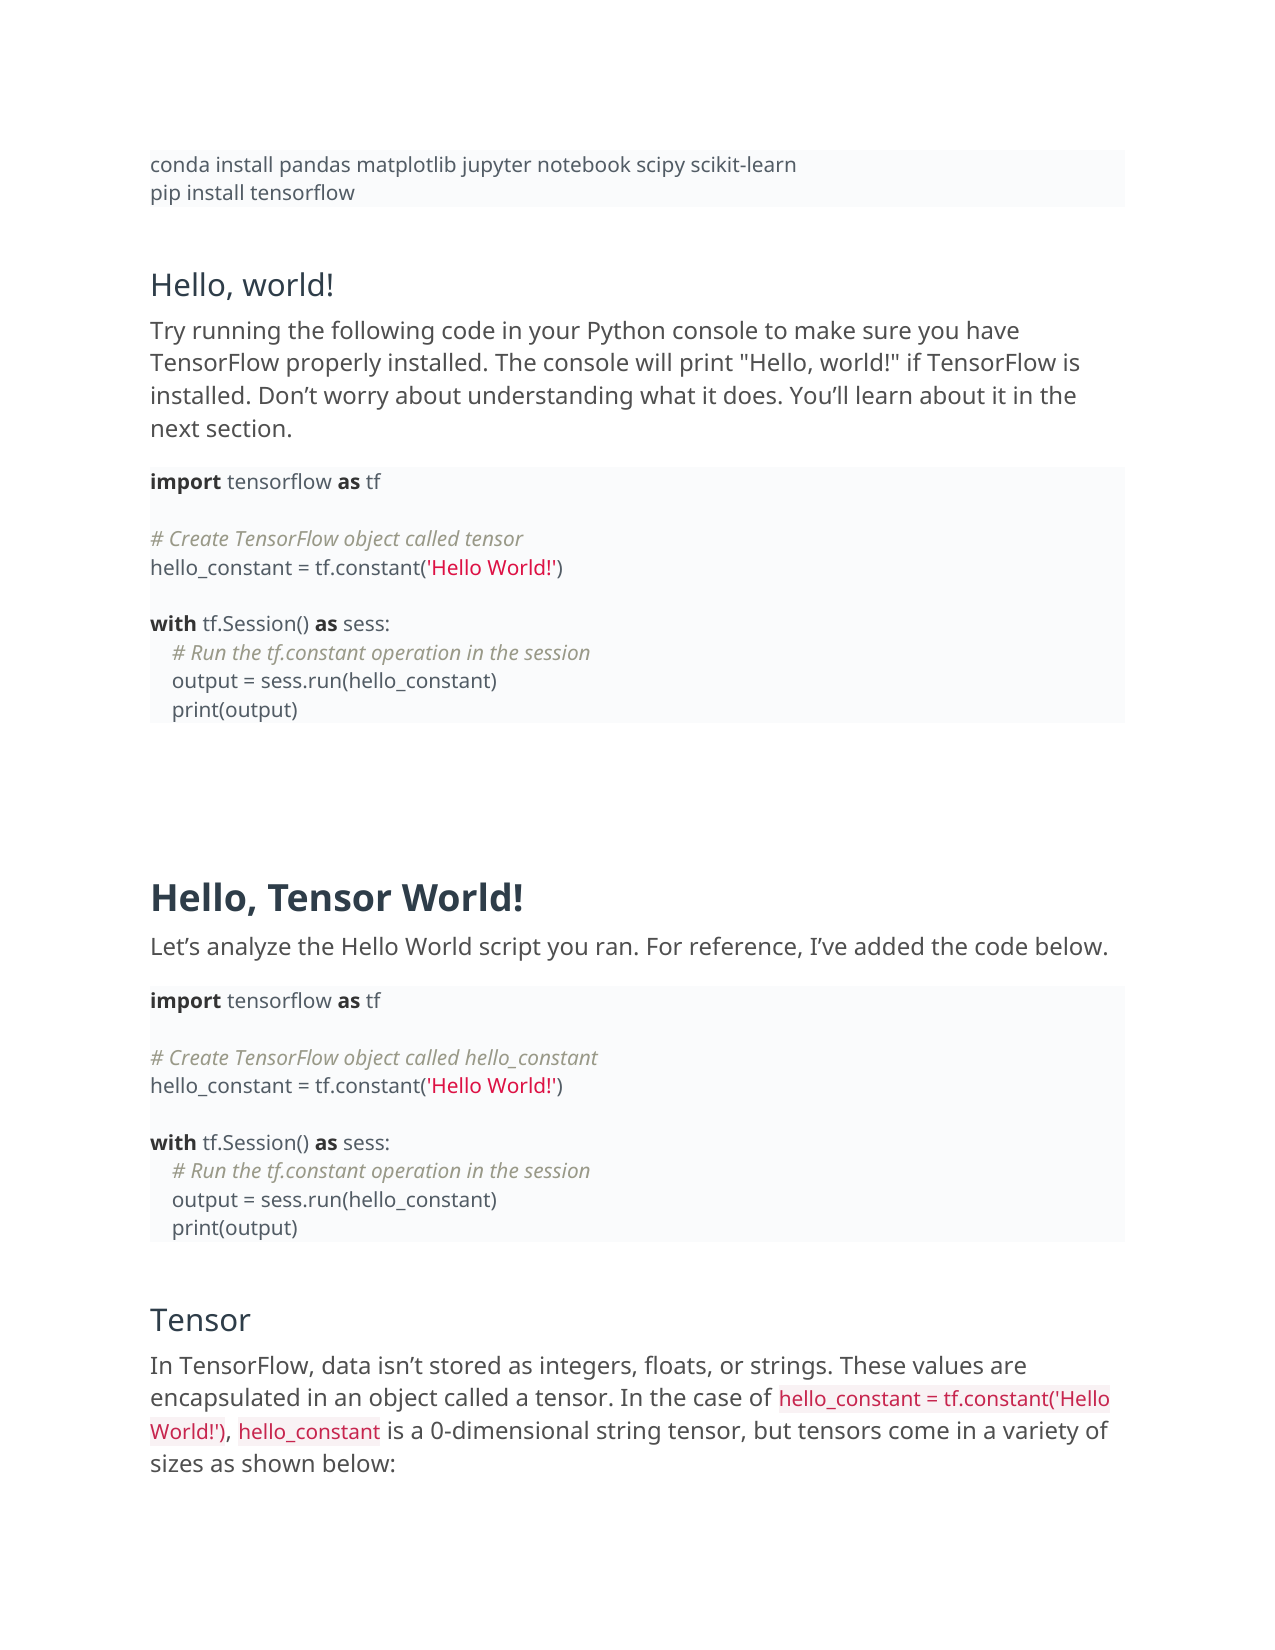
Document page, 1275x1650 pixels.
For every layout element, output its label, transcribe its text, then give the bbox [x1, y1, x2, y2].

text import tensorflow as tf [150, 986, 1125, 1014]
text # Run the tf.constant operation in the session [150, 638, 1125, 666]
text # Run the tf.constant operation in the session [150, 1157, 1125, 1185]
text print(output) [150, 695, 1125, 723]
text output = sess.run(hello_constant) [150, 666, 1125, 695]
text Let’s analyze the Hello World script you ran. For reference, I’ve added the code below. [150, 930, 1125, 962]
subtitle Hello, Tensor World! [150, 871, 1125, 922]
text with tf.Session() as sess: [150, 1128, 1125, 1157]
text Try running the following code in your Python console to make sure you have TensorFlow properly installed. The console will print "Hello, world!" if TensorFlow is installed. Don’t worry about understanding what it does. You’ll learn about it in the next section. [150, 313, 1125, 444]
text with tf.Session() as sess: [150, 609, 1125, 638]
text hello_constant = tf.constant('Hello World!') [150, 1071, 1125, 1100]
text import tensorflow as tf [150, 467, 1125, 496]
text print(output) [150, 1213, 1125, 1242]
subtitle Tensor [150, 1298, 1125, 1341]
text In TensorFlow, data isn’t stored as integers, floats, or strings. These values are encapsulated in an object called a tensor. In the case of hello_constant = tf.constant('Hello World!'), hello_constant is a 0-dimensional string tensor, but tensors come in a variety of sizes as shown below: [150, 1348, 1125, 1479]
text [150, 150, 1125, 178]
text # Create TensorFlow object called hello_constant [150, 1043, 1125, 1071]
text pip install tensorflow [150, 178, 1125, 207]
text # Create TensorFlow object called tensor [150, 524, 1125, 553]
text output = sess.run(hello_constant) [150, 1185, 1125, 1213]
subtitle Hello, world! [150, 263, 1125, 306]
text hello_constant = tf.constant('Hello World!') [150, 553, 1125, 581]
